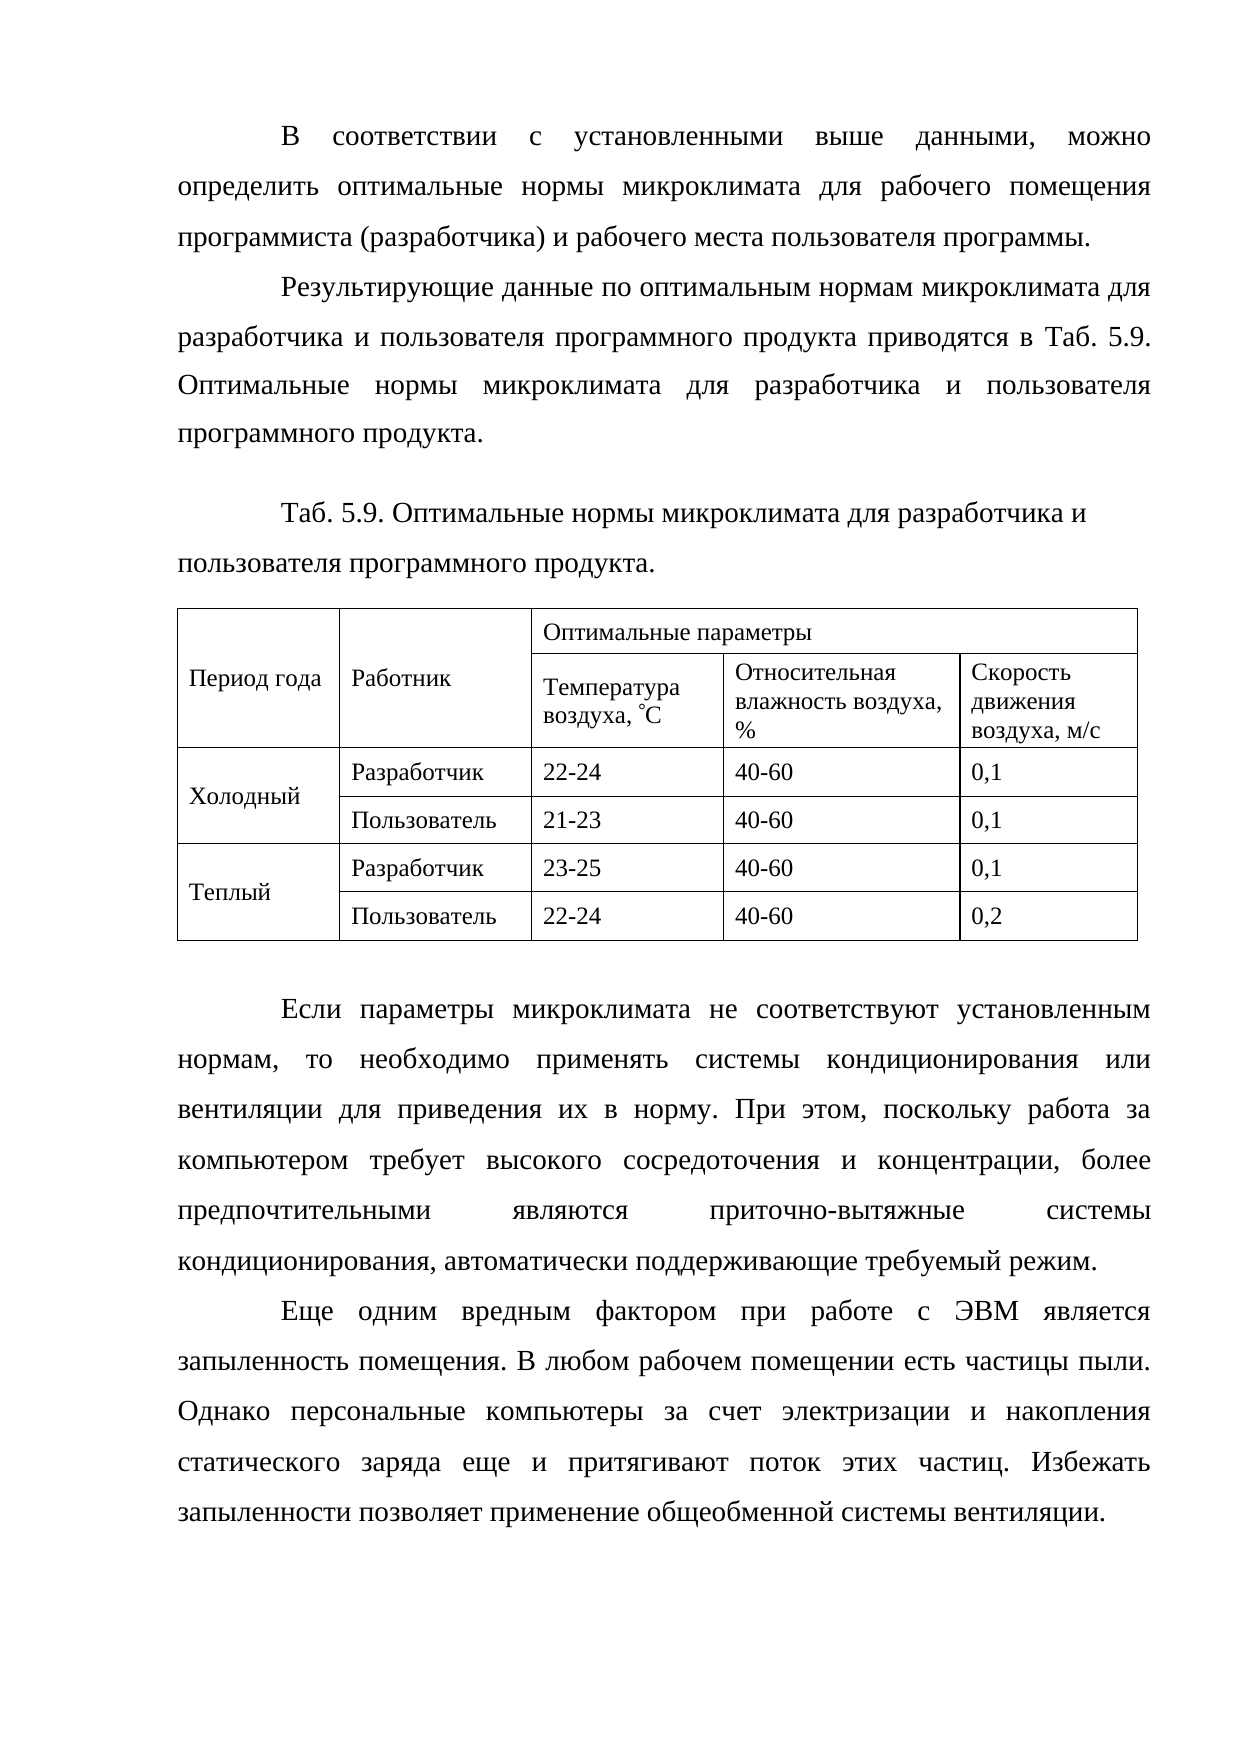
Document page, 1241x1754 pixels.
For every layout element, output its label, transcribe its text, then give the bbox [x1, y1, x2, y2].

table_cell Разработчик [340, 748, 531, 796]
table_header Оптимальные параметры [532, 609, 1137, 653]
table_cell 40-60 [724, 844, 959, 891]
table_cell 22-24 [532, 748, 723, 796]
table_cell 22-24 [532, 892, 723, 940]
table_header Работник [340, 609, 531, 747]
table_cell 0,1 [961, 797, 1137, 842]
table_cell 40-60 [724, 748, 959, 796]
table_cell Разработчик [340, 844, 531, 891]
table_cell Пользователь [340, 797, 531, 842]
table_cell Относительная влажность воздуха, % [724, 654, 959, 747]
table_cell 0,2 [961, 892, 1137, 940]
table_cell 40-60 [724, 892, 959, 940]
table_cell 0,1 [961, 844, 1137, 891]
table_cell 40-60 [724, 797, 959, 842]
text Если параметры микроклимата не соответствуют установленным нормам, то необходимо применять системы кондиционирования или вентиляции для приведения их в норму. При этом, поскольку работа за компьютером требует высокого сосредоточения и концентрации, более предпочтительными являются приточно-вытяжные системы кондиционирования, автоматически поддерживающие требуемый режим. [177, 991, 1152, 1276]
table_cell 21-23 [532, 797, 723, 842]
table_cell Скорость движения воздуха, м/с [961, 654, 1137, 747]
text Еще одним вредным фактором при работе с ЭВМ является запыленность помещения. В любом рабочем помещении есть частицы пыли. Однако персональные компьютеры за счет электризации и накопления статического заряда еще и притягивают поток этих частиц. Избежать запыленности позволяет применение общеобменной системы вентиляции. [177, 1293, 1152, 1528]
text Результирующие данные по оптимальным нормам микроклимата для разработчика и пользователя программного продукта приводятся в Таб. 5.9. Оптимальные нормы микроклимата для разработчика и пользователя программного продукта. [177, 269, 1152, 449]
table_cell Теплый [178, 844, 339, 940]
table_cell Температура воздуха, C [532, 654, 723, 747]
table_cell Холодный [178, 748, 339, 842]
text Таб. 5.9. Оптимальные нормы микроклимата для разработчика и пользователя программного продукта. [177, 495, 1152, 578]
table_header Период года [178, 609, 339, 747]
table_cell 0,1 [961, 748, 1137, 796]
table_cell Пользователь [340, 892, 531, 940]
table_cell 23-25 [532, 844, 723, 891]
